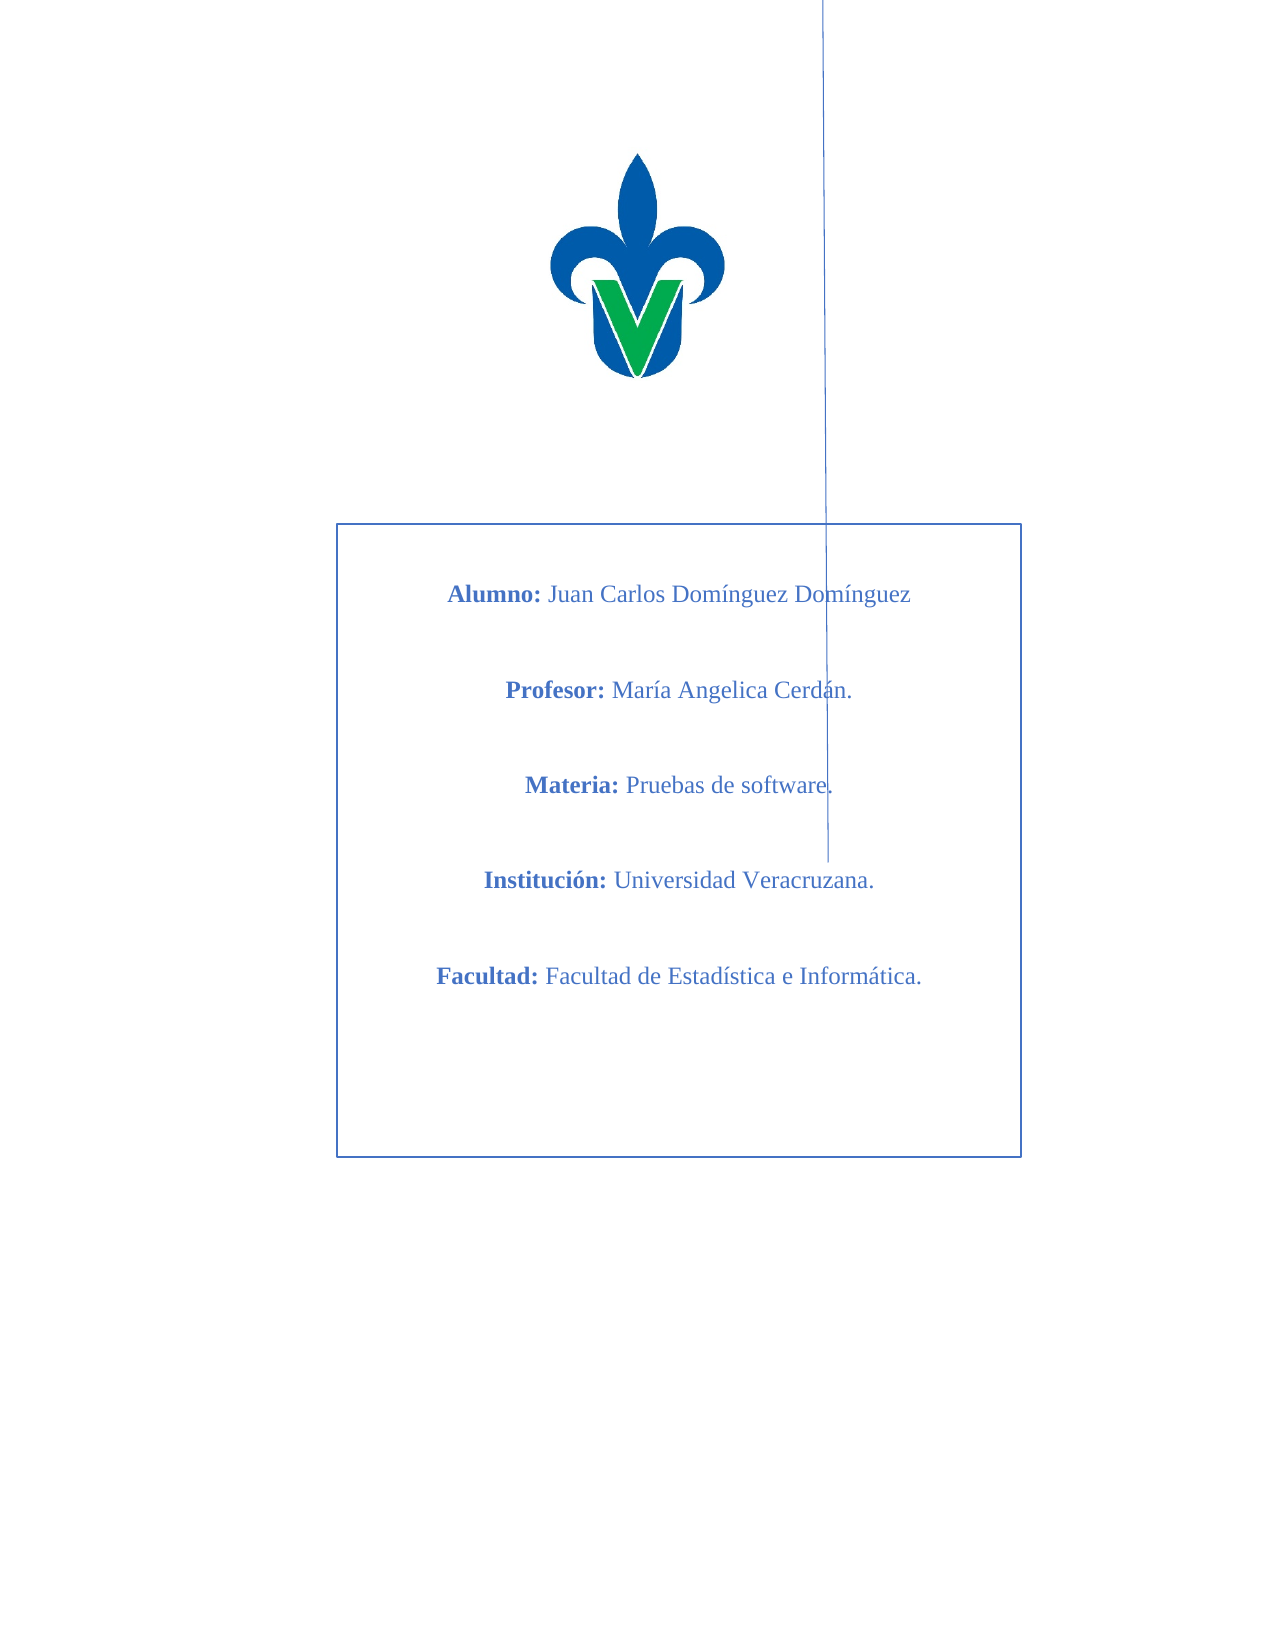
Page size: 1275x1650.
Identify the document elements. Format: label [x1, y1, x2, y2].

picture [548, 147, 727, 381]
